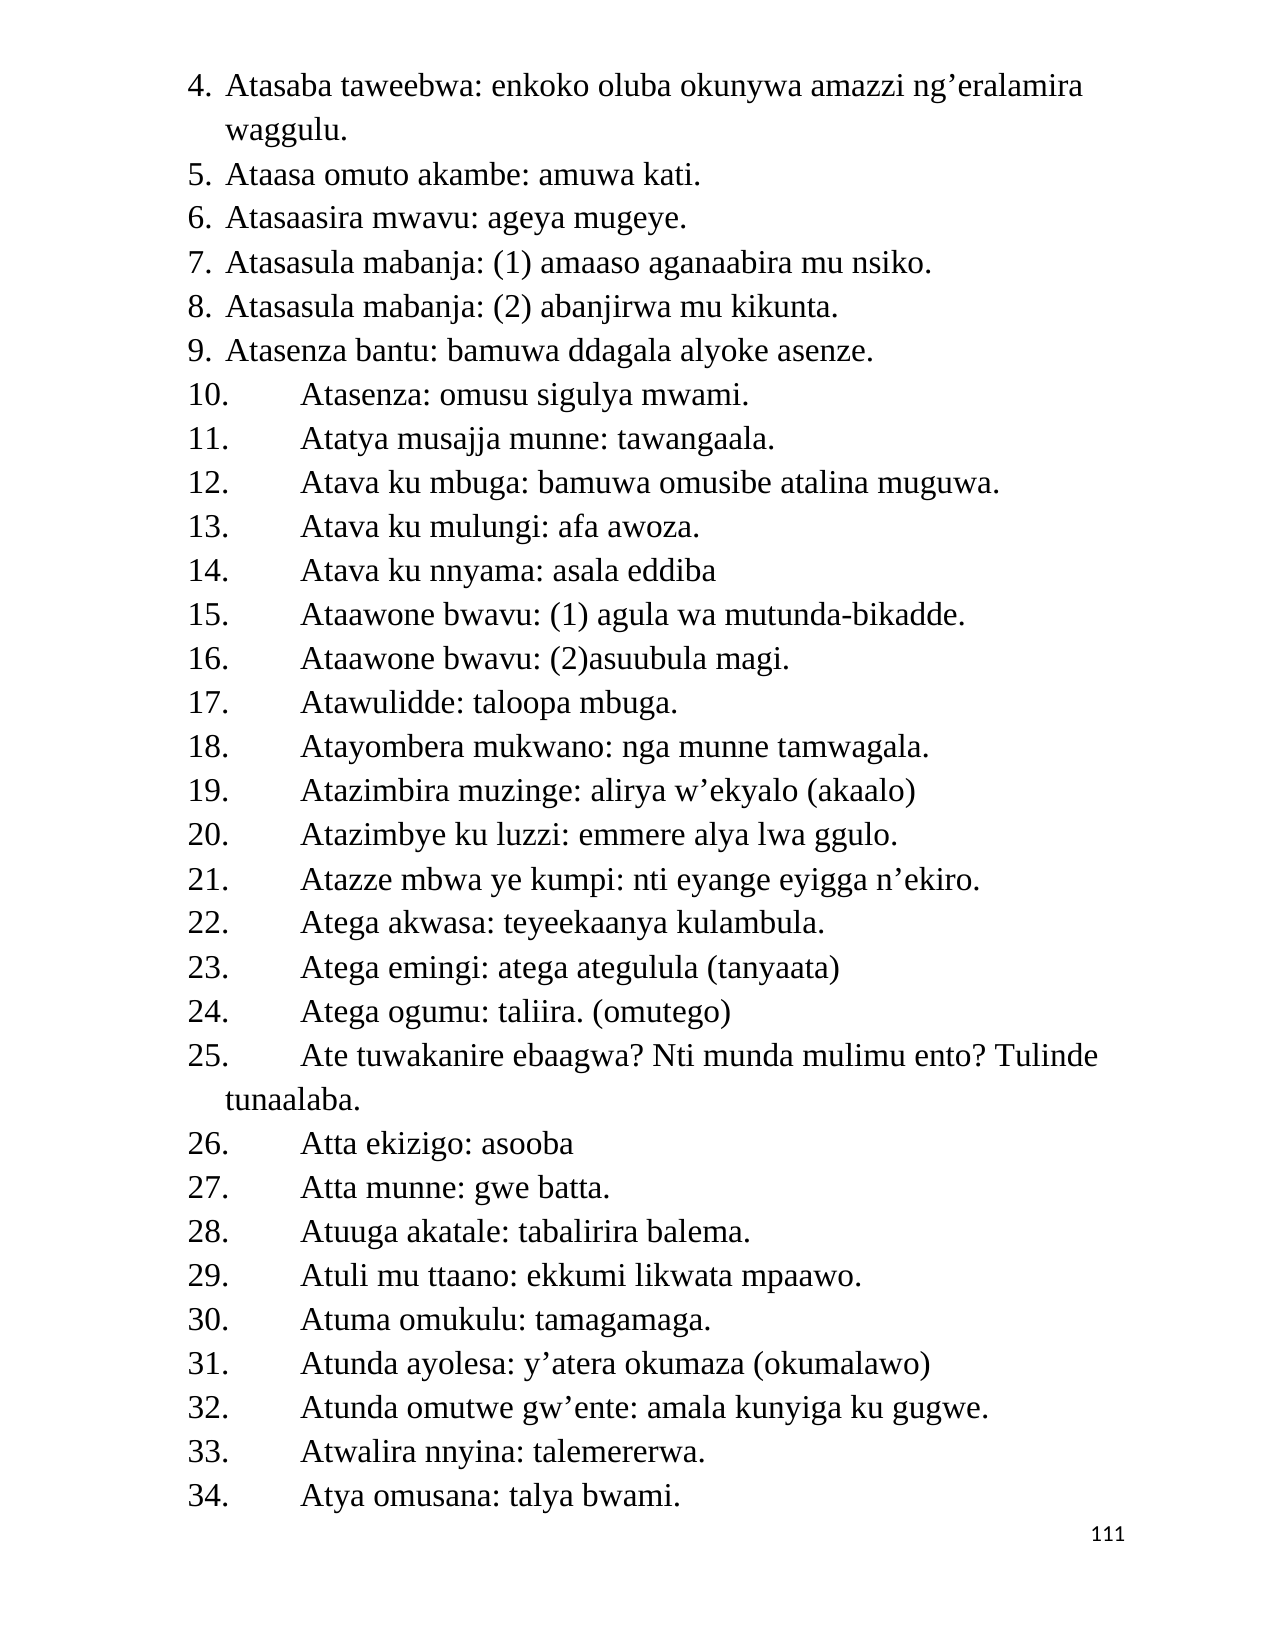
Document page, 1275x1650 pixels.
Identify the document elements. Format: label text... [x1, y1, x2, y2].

list Atava ku nnyama: asala eddiba [187, 550, 1125, 589]
list Atasaba taweebwa: enkoko oluba okunywa amazzi ng’eralamira waggulu. [187, 66, 1125, 148]
list Atasenza bantu: bamuwa ddagala alyoke asenze. [187, 330, 1125, 368]
list Atasenza: omusu sigulya mwami. [187, 374, 1125, 412]
list Ate tuwakanire ebaagwa? Nti munda mulimu ento? Tulinde tunaalaba. [187, 1035, 1125, 1117]
list Atuli mu ttaano: ekkumi likwata mpaawo. [187, 1255, 1125, 1294]
list Ataasa omuto akambe: amuwa kati. [187, 154, 1125, 192]
list Atatya musajja munne: tawangaala. [187, 418, 1125, 456]
list Atasasula mabanja: (1) amaaso aganaabira mu nsiko. [187, 242, 1125, 280]
list Atazze mbwa ye kumpi: nti eyange eyigga n’ekiro. [187, 859, 1125, 897]
list Atuma omukulu: tamagamaga. [187, 1299, 1125, 1338]
list Atya omusana: talya bwami. [187, 1476, 1125, 1514]
list Atazimbira muzinge: alirya w’ekyalo (akaalo) [187, 771, 1125, 809]
list Atayombera mukwano: nga munne tamwagala. [187, 727, 1125, 765]
list Atunda ayolesa: y’atera okumaza (okumalawo) [187, 1343, 1125, 1382]
list Atava ku mulungi: afa awoza. [187, 506, 1125, 544]
list Atega emingi: atega ategulula (tanyaata) [187, 947, 1125, 985]
list Atazimbye ku luzzi: emmere alya lwa ggulo. [187, 815, 1125, 853]
list Ataawone bwavu: (2)asuubula magi. [187, 638, 1125, 677]
list Atasaasira mwavu: ageya mugeye. [187, 198, 1125, 236]
list Atasasula mabanja: (2) abanjirwa mu kikunta. [187, 286, 1125, 324]
list Atuuga akatale: tabalirira balema. [187, 1211, 1125, 1249]
list Atega ogumu: taliira. (omutego) [187, 991, 1125, 1029]
list Atunda omutwe gw’ente: amala kunyiga ku gugwe. [187, 1387, 1125, 1426]
list Atawulidde: taloopa mbuga. [187, 682, 1125, 721]
list Ataawone bwavu: (1) agula wa mutunda-bikadde. [187, 594, 1125, 633]
list Atava ku mbuga: bamuwa omusibe atalina muguwa. [187, 462, 1125, 501]
list Atta ekizigo: asooba [187, 1123, 1125, 1161]
list Atega akwasa: teyeekaanya kulambula. [187, 903, 1125, 941]
list Atta munne: gwe batta. [187, 1167, 1125, 1206]
list Atwalira nnyina: talemererwa. [187, 1432, 1125, 1470]
